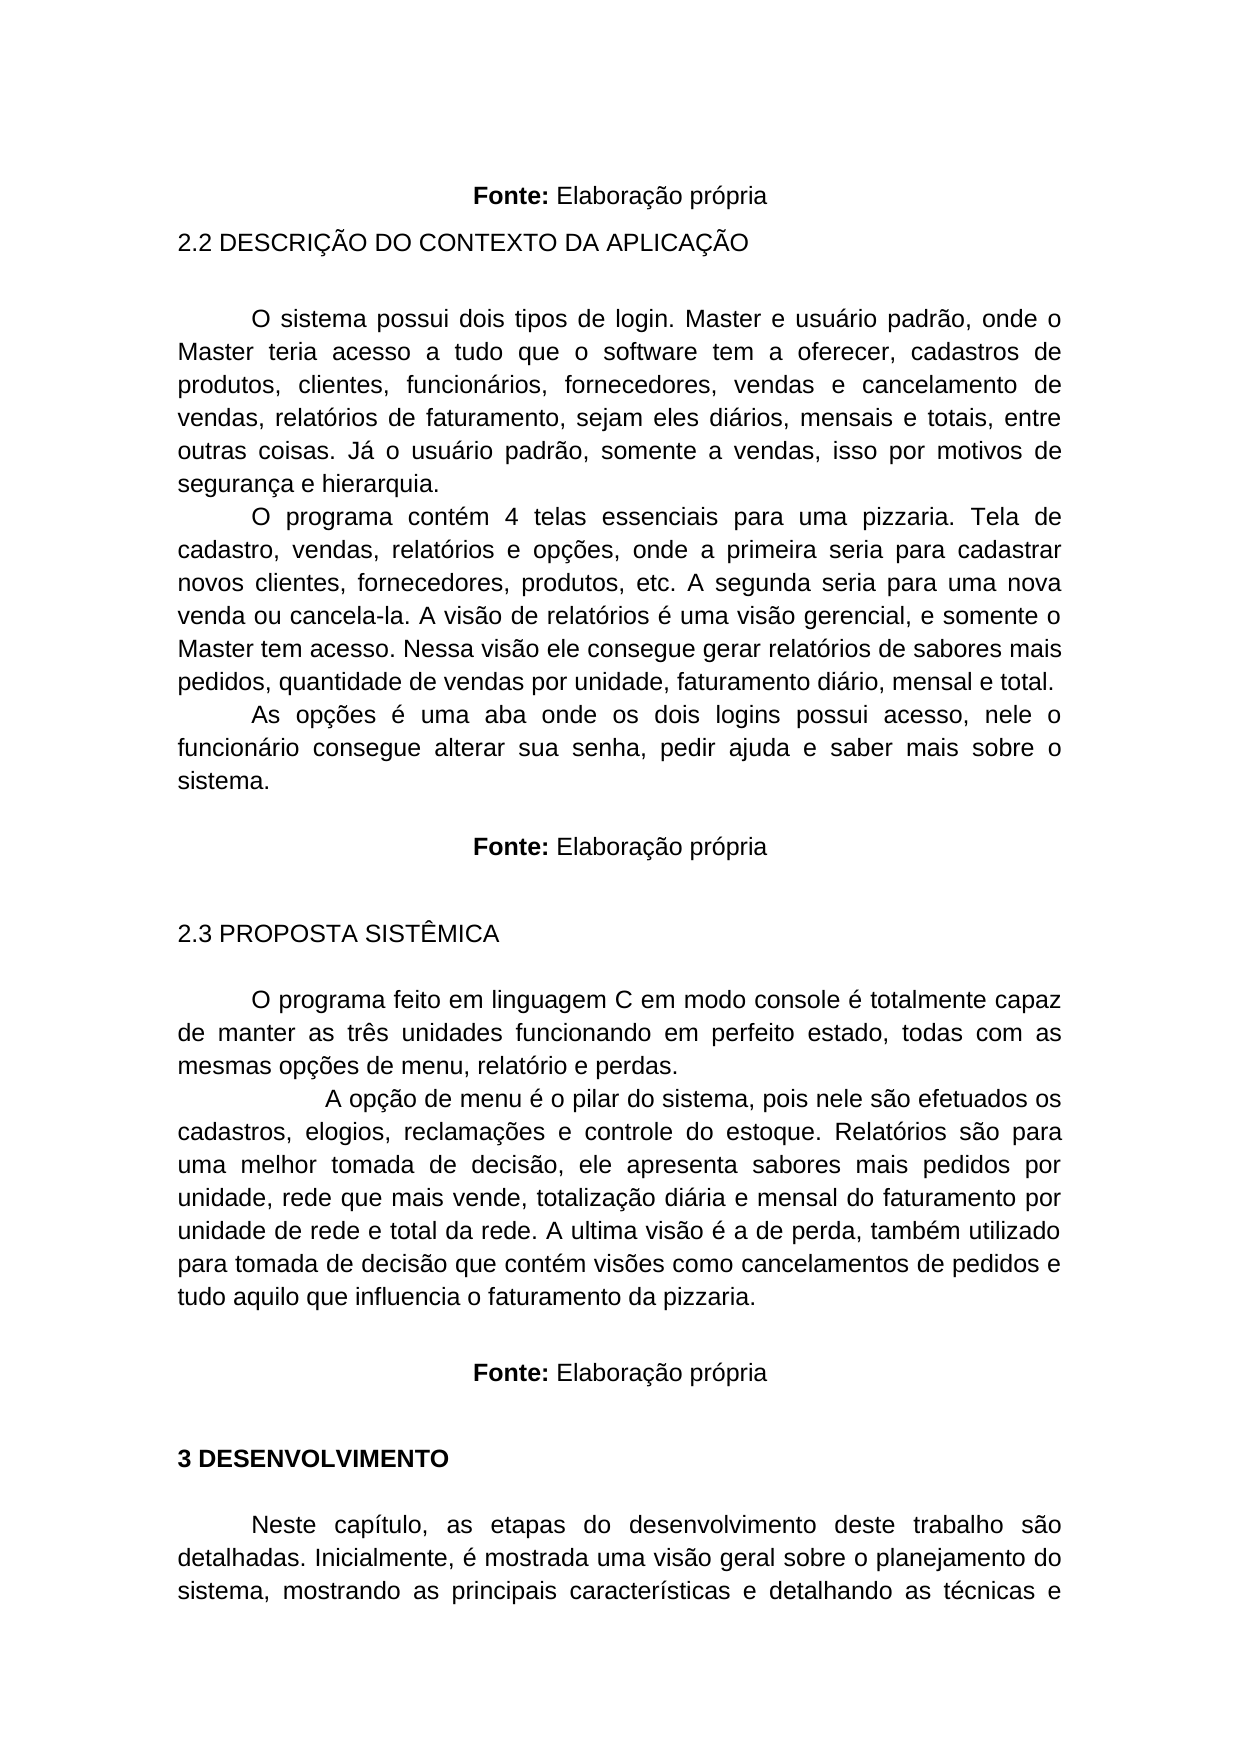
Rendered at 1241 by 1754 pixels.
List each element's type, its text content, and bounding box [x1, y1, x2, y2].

text As opções é uma aba onde os dois logins possui acesso, nele o funcionário consegue alterar sua senha, pedir ajuda e saber mais sobre o sistema. [177, 700, 1063, 795]
subtitle 2.3 PROPOSTA SISTÊMICA [177, 919, 1063, 947]
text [177, 1510, 1063, 1605]
text A opção de menu é o pilar do sistema, pois nele são efetuados os cadastros, elogios, reclamações e controle do estoque. Relatórios são para uma melhor tomada de decisão, ele apresenta sabores mais pedidos por unidade, rede que mais vende, totalização diária e mensal do faturamento por unidade de rede e total da rede. A ultima visão é a de perda, também utilizado para tomada de decisão que contém visões como cancelamentos de pedidos e tudo aquilo que influencia o faturamento da pizzaria. [177, 1084, 1063, 1311]
subtitle 3 DESENVOLVIMENTO [177, 1444, 1063, 1473]
text O programa feito em linguagem C em modo console é totalmente capaz de manter as três unidades funcionando em perfeito estado, todas com as mesmas opções de menu, relatório e perdas. [177, 985, 1063, 1079]
subtitle 2.2 DESCRIÇÃO DO CONTEXTO DA APLICAÇÃO [177, 228, 1063, 257]
text O programa contém 4 telas essenciais para uma pizzaria. Tela de cadastro, vendas, relatórios e opções, onde a primeira seria para cadastrar novos clientes, fornecedores, produtos, etc. A segunda seria para uma nova venda ou cancela-la. A visão de relatórios é uma visão gerencial, e somente o Master tem acesso. Nessa visão ele consegue gerar relatórios de sabores mais pedidos, quantidade de vendas por unidade, faturamento diário, mensal e total. [177, 502, 1063, 696]
text Fonte: Elaboração própria [177, 181, 1063, 209]
text Fonte: Elaboração própria [177, 832, 1063, 861]
text O sistema possui dois tipos de login. Master e usuário padrão, onde o Master teria acesso a tudo que o software tem a oferecer, cadastros de produtos, clientes, funcionários, fornecedores, vendas e cancelamento de vendas, relatórios de faturamento, sejam eles diários, mensais e totais, entre outras coisas. Já o usuário padrão, somente a vendas, isso por motivos de segurança e hierarquia. [177, 304, 1063, 498]
text Fonte: Elaboração própria [177, 1358, 1063, 1387]
